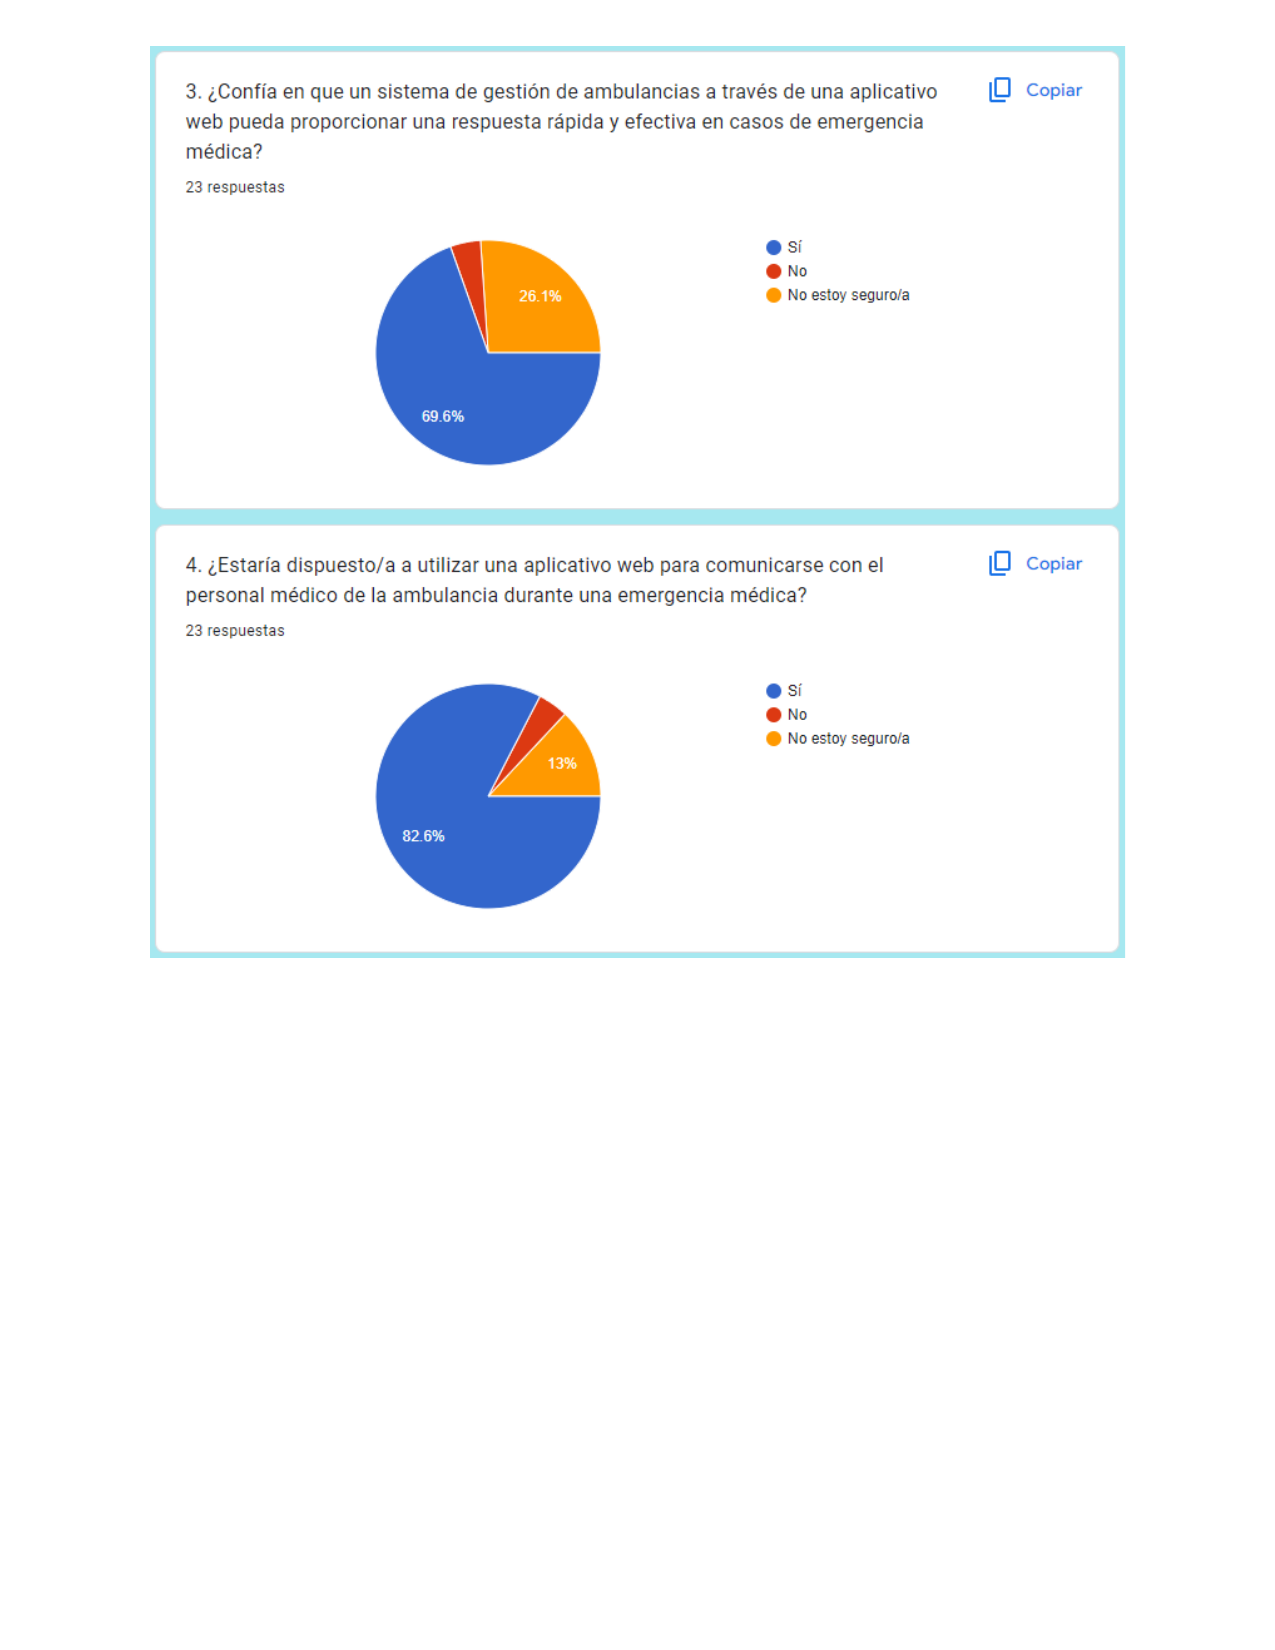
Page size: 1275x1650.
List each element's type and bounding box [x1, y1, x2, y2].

picture [150, 46, 1125, 958]
